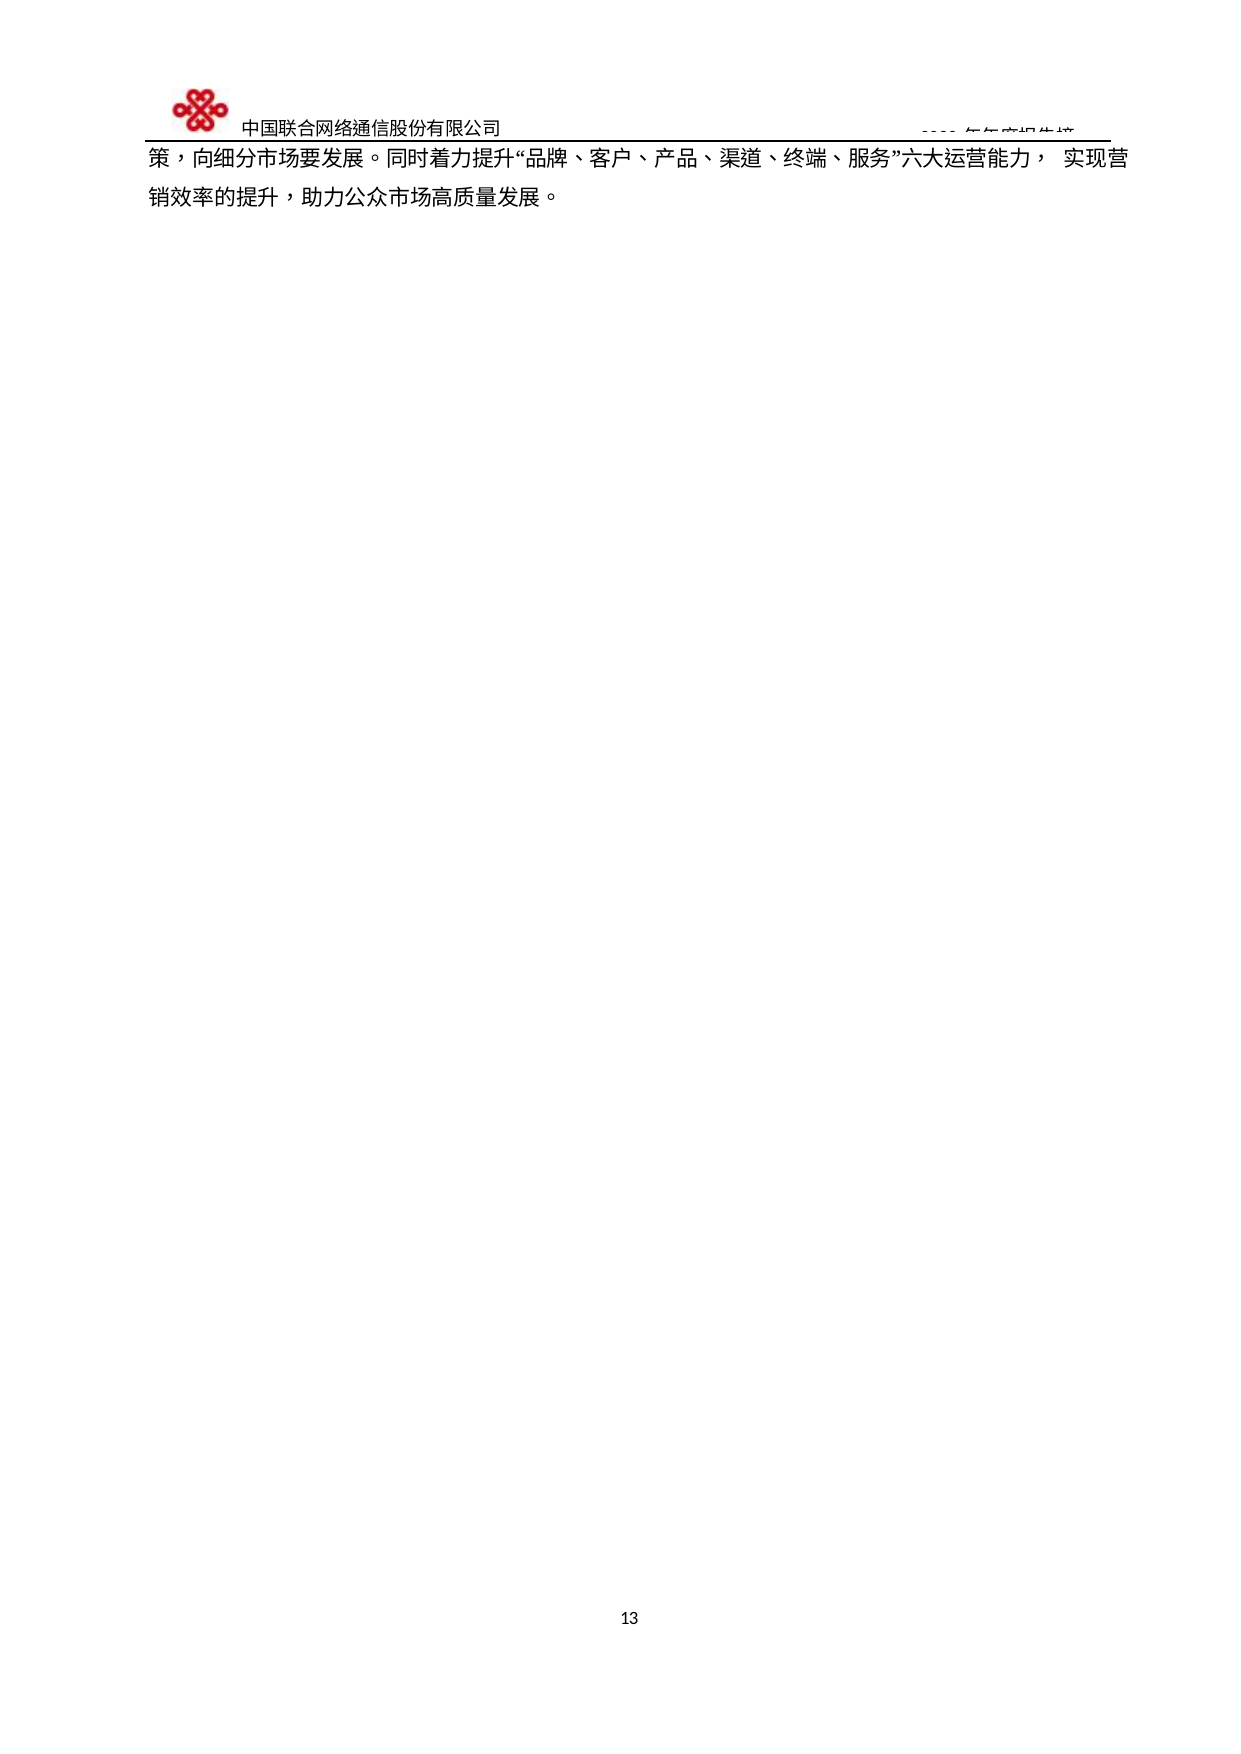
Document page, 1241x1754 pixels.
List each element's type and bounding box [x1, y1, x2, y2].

picture [171, 88, 230, 133]
text [149, 143, 1130, 212]
